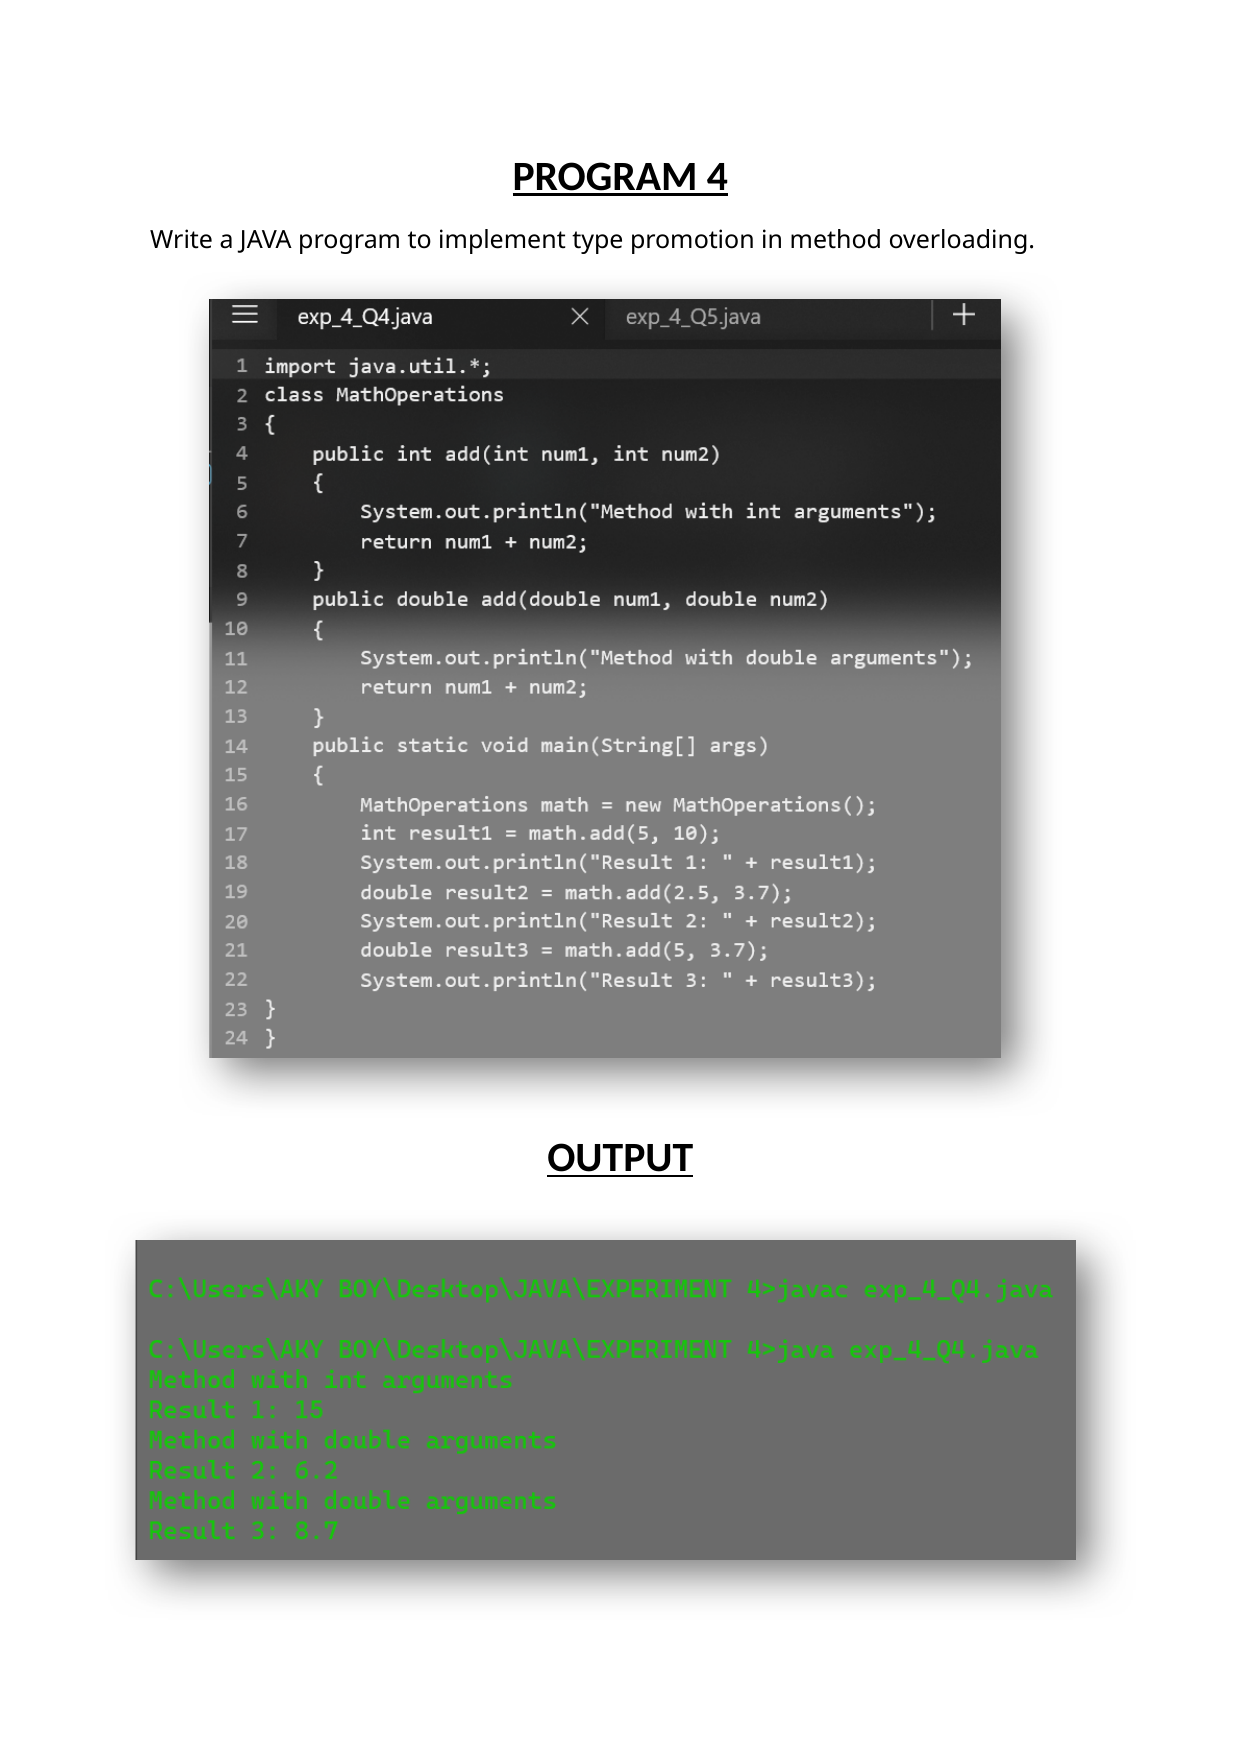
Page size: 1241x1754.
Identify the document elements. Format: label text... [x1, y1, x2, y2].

picture [209, 299, 1001, 1058]
picture [135, 1240, 1076, 1560]
text OUTPUT [150, 1131, 1090, 1182]
text Write a JAVA program to implement type promotion in method overloading. [150, 222, 1090, 256]
text PROGRAM 4 [150, 150, 1090, 201]
